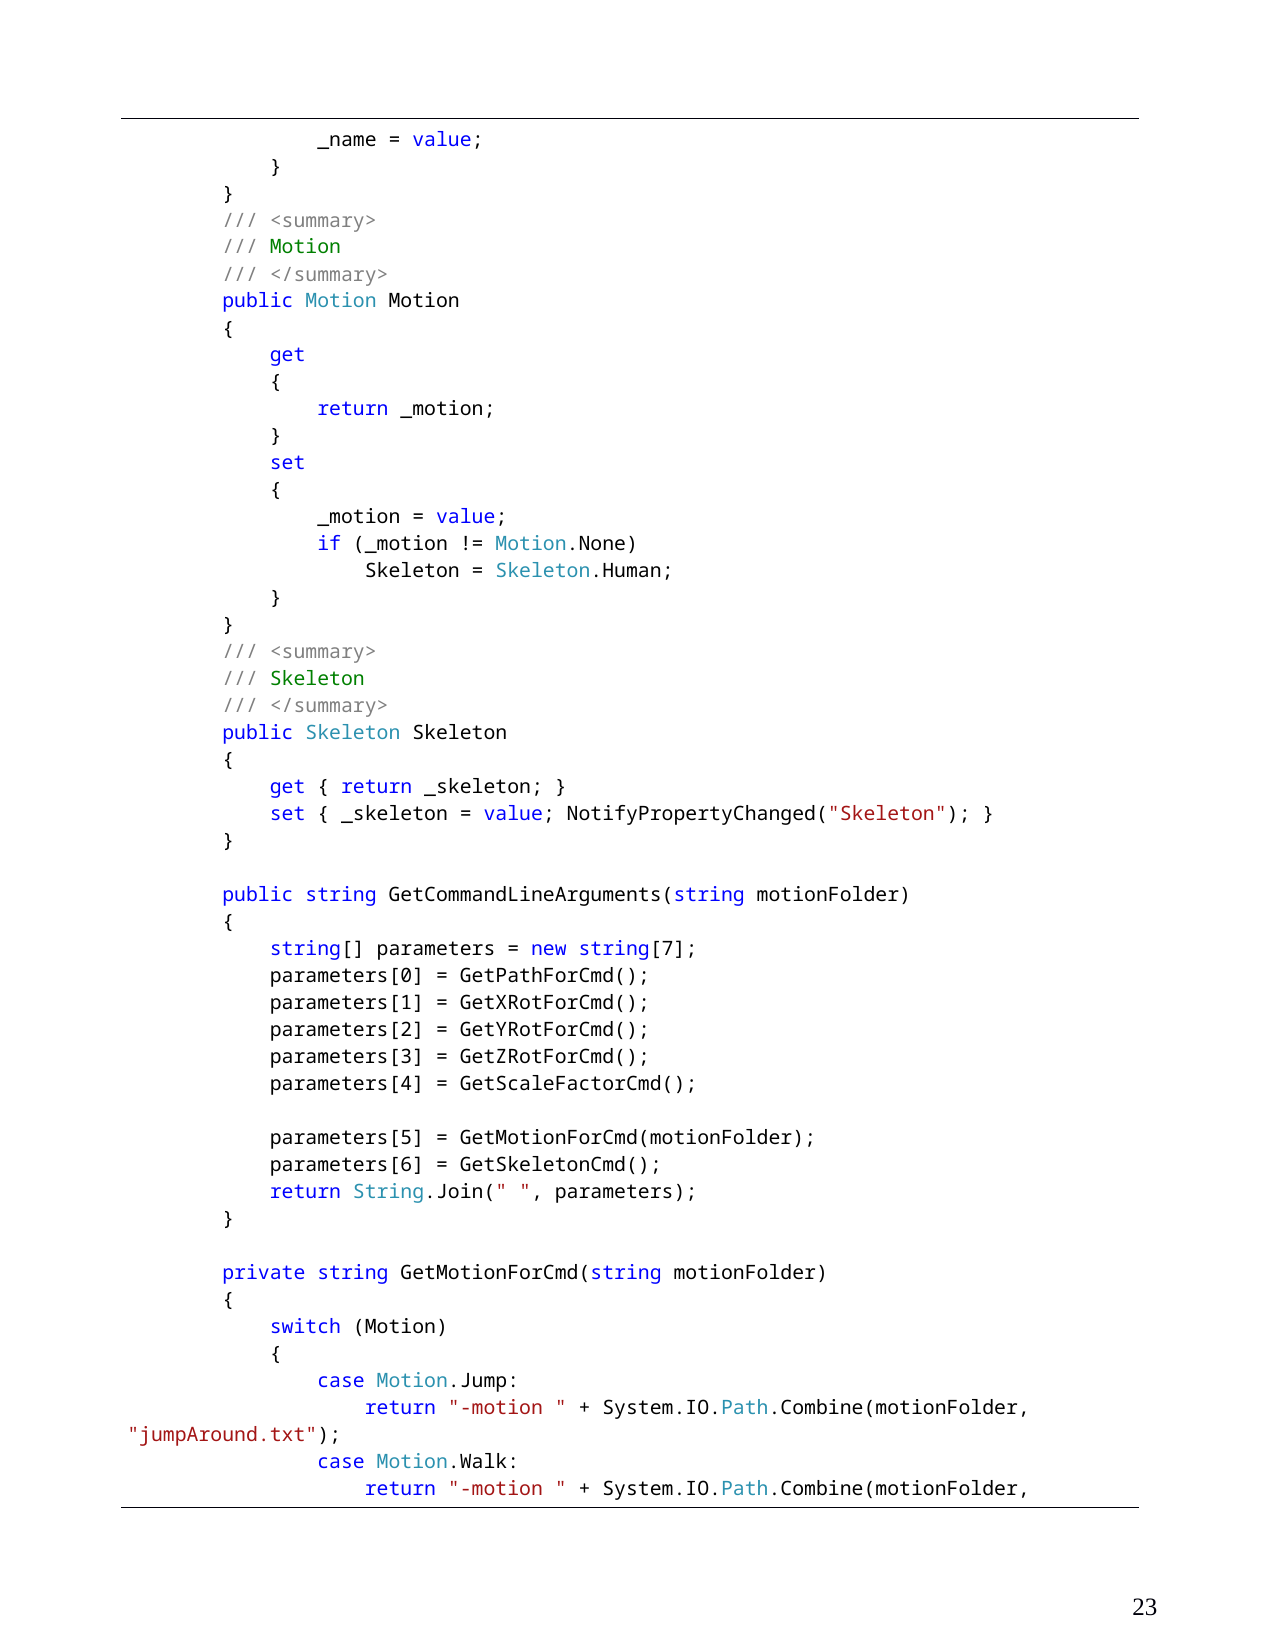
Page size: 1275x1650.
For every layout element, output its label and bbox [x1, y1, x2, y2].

table_header [121, 119, 1139, 1507]
